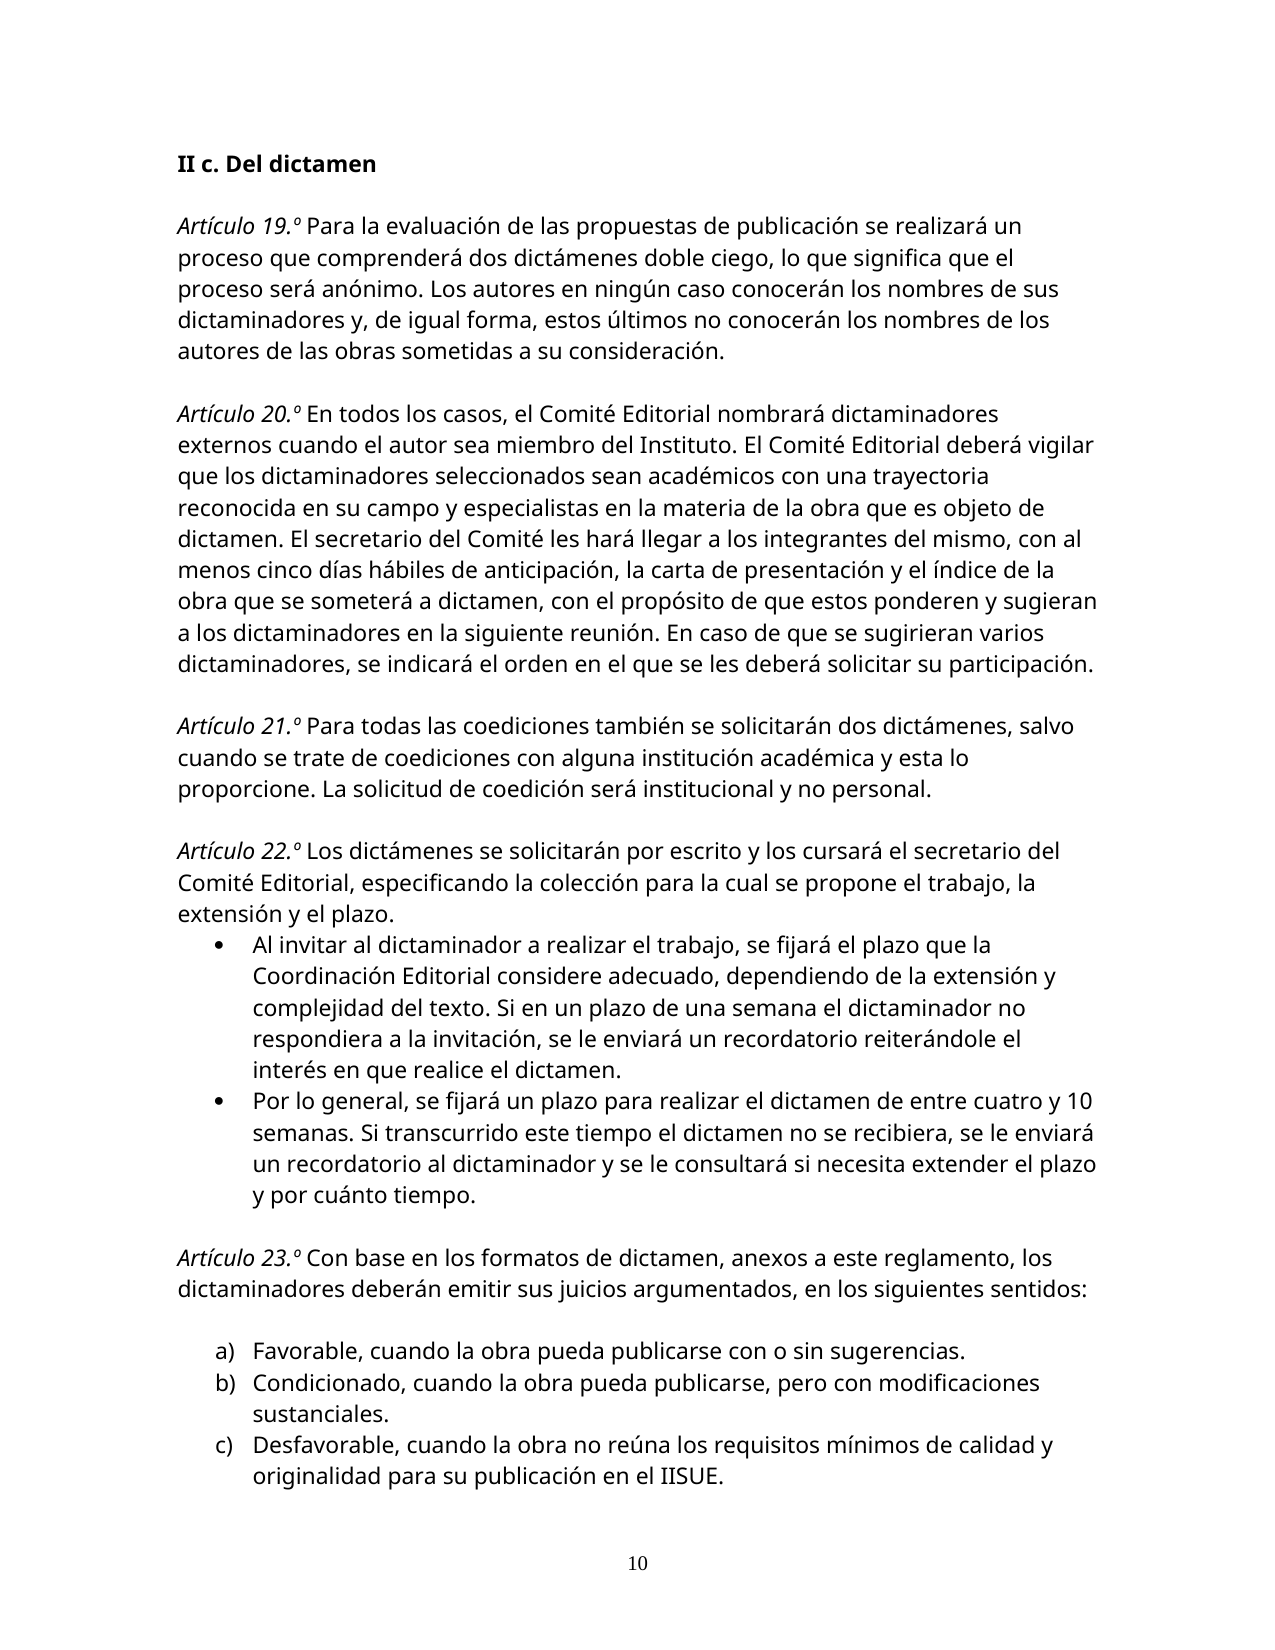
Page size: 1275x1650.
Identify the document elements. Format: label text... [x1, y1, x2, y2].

list Desfavorable, cuando la obra no reúna los requisitos mínimos de calidad y originalidad para su publicación en el IISUE. [215, 1429, 1098, 1491]
list Al invitar al dictaminador a realizar el trabajo, se fijará el plazo que la Coordinación Editorial considere adecuado, dependiendo de la extensión y complejidad del texto. Si en un plazo de una semana el dictaminador no respondiera a la invitación, se le enviará un recordatorio reiterándole el interés en que realice el dictamen. [215, 929, 1098, 1085]
list Favorable, cuando la obra pueda publicarse con o sin sugerencias. [215, 1335, 1098, 1366]
text Artículo 22.º Los dictámenes se solicitarán por escrito y los cursará el secretario del Comité Editorial, especificando la colección para la cual se propone el trabajo, la extensión y el plazo. [177, 835, 1098, 929]
text II c. Del dictamen [177, 148, 1098, 179]
text Artículo 23.º Con base en los formatos de dictamen, anexos a este reglamento, los dictaminadores deberán emitir sus juicios argumentados, en los siguientes sentidos: [177, 1241, 1098, 1304]
text Artículo 19.º Para la evaluación de las propuestas de publicación se realizará un proceso que comprenderá dos dictámenes doble ciego, lo que significa que el proceso será anónimo. Los autores en ningún caso conocerán los nombres de sus dictaminadores y, de igual forma, estos últimos no conocerán los nombres de los autores de las obras sometidas a su consideración. [177, 210, 1098, 366]
text Artículo 20.º En todos los casos, el Comité Editorial nombrará dictaminadores externos cuando el autor sea miembro del Instituto. El Comité Editorial deberá vigilar que los dictaminadores seleccionados sean académicos con una trayectoria reconocida en su campo y especialistas en la materia de la obra que es objeto de dictamen. El secretario del Comité les hará llegar a los integrantes del mismo, con al menos cinco días hábiles de anticipación, la carta de presentación y el índice de la obra que se someterá a dictamen, con el propósito de que estos ponderen y sugieran a los dictaminadores en la siguiente reunión. En caso de que se sugirieran varios dictaminadores, se indicará el orden en el que se les deberá solicitar su participación. [177, 398, 1098, 679]
list Condicionado, cuando la obra pueda publicarse, pero con modificaciones sustanciales. [215, 1366, 1098, 1429]
list Por lo general, se fijará un plazo para realizar el dictamen de entre cuatro y 10 semanas. Si transcurrido este tiempo el dictamen no se recibiera, se le enviará un recordatorio al dictaminador y se le consultará si necesita extender el plazo y por cuánto tiempo. [215, 1085, 1098, 1210]
text Artículo 21.º Para todas las coediciones también se solicitarán dos dictámenes, salvo cuando se trate de coediciones con alguna institución académica y esta lo proporcione. La solicitud de coedición será institucional y no personal. [177, 710, 1098, 804]
